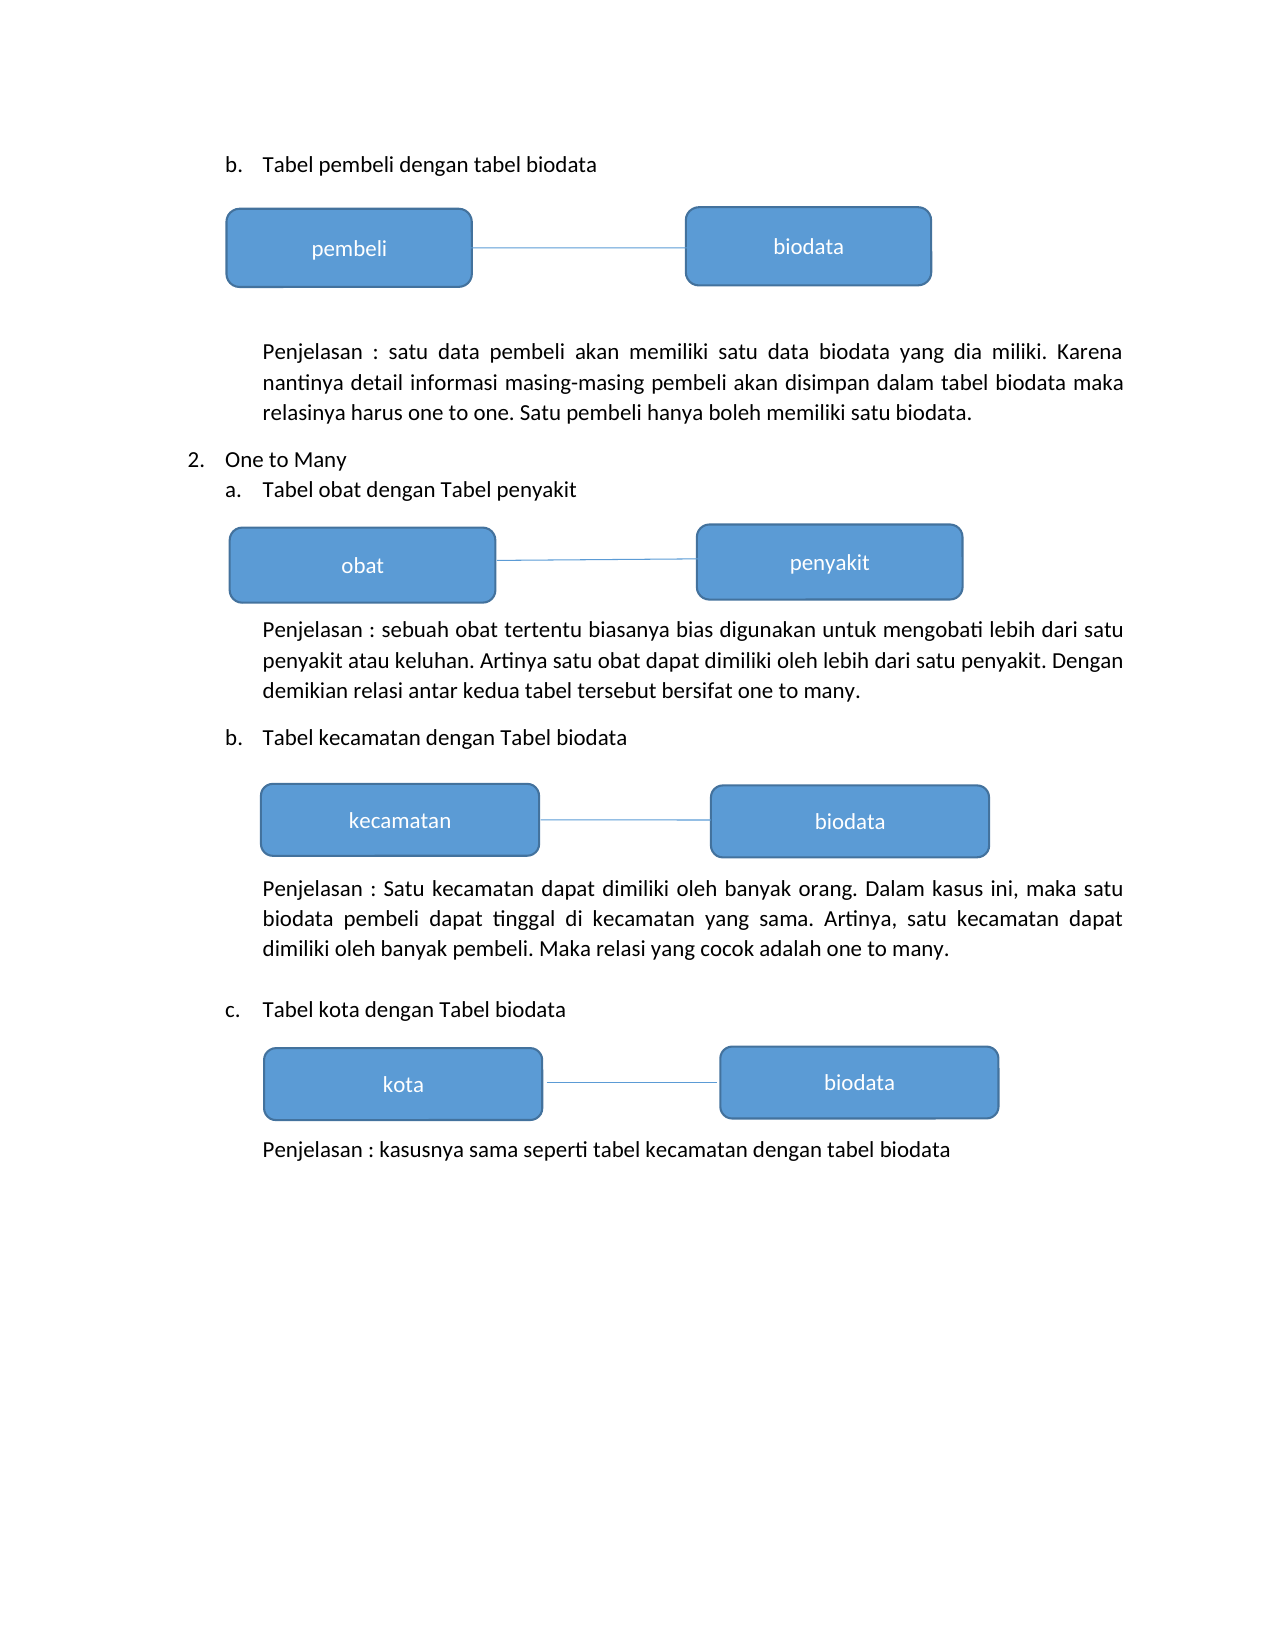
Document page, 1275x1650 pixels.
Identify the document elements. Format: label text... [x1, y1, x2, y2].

list Tabel obat dengan Tabel penyakit [225, 475, 1125, 503]
list Tabel kecamatan dengan Tabel biodata [225, 723, 1125, 751]
list One to Many [187, 445, 1125, 473]
list Tabel kota dengan Tabel biodata [225, 995, 1125, 1023]
text Penjelasan : kasusnya sama seperti tabel kecamatan dengan tabel biodata [262, 1135, 1125, 1163]
text Penjelasan : sebuah obat tertentu biasanya bias digunakan untuk mengobati lebih dari satu penyakit atau keluhan. Artinya satu obat dapat dimiliki oleh lebih dari satu penyakit. Dengan demikian relasi antar kedua tabel tersebut bersifat one to many. [262, 616, 1125, 704]
text Penjelasan : satu data pembeli akan memiliki satu data biodata yang dia miliki. Karena nantinya detail informasi masing-masing pembeli akan disimpan dalam tabel biodata maka relasinya harus one to one. Satu pembeli hanya boleh memiliki satu biodata. [262, 337, 1125, 426]
list Tabel pembeli dengan tabel biodata [225, 150, 1125, 178]
list Penjelasan : Satu kecamatan dapat dimiliki oleh banyak orang. Dalam kasus ini, maka satu biodata pembeli dapat tinggal di kecamatan yang sama. Artinya, satu kecamatan dapat dimiliki oleh banyak pembeli. Maka relasi yang cocok adalah one to many. [262, 874, 1125, 962]
